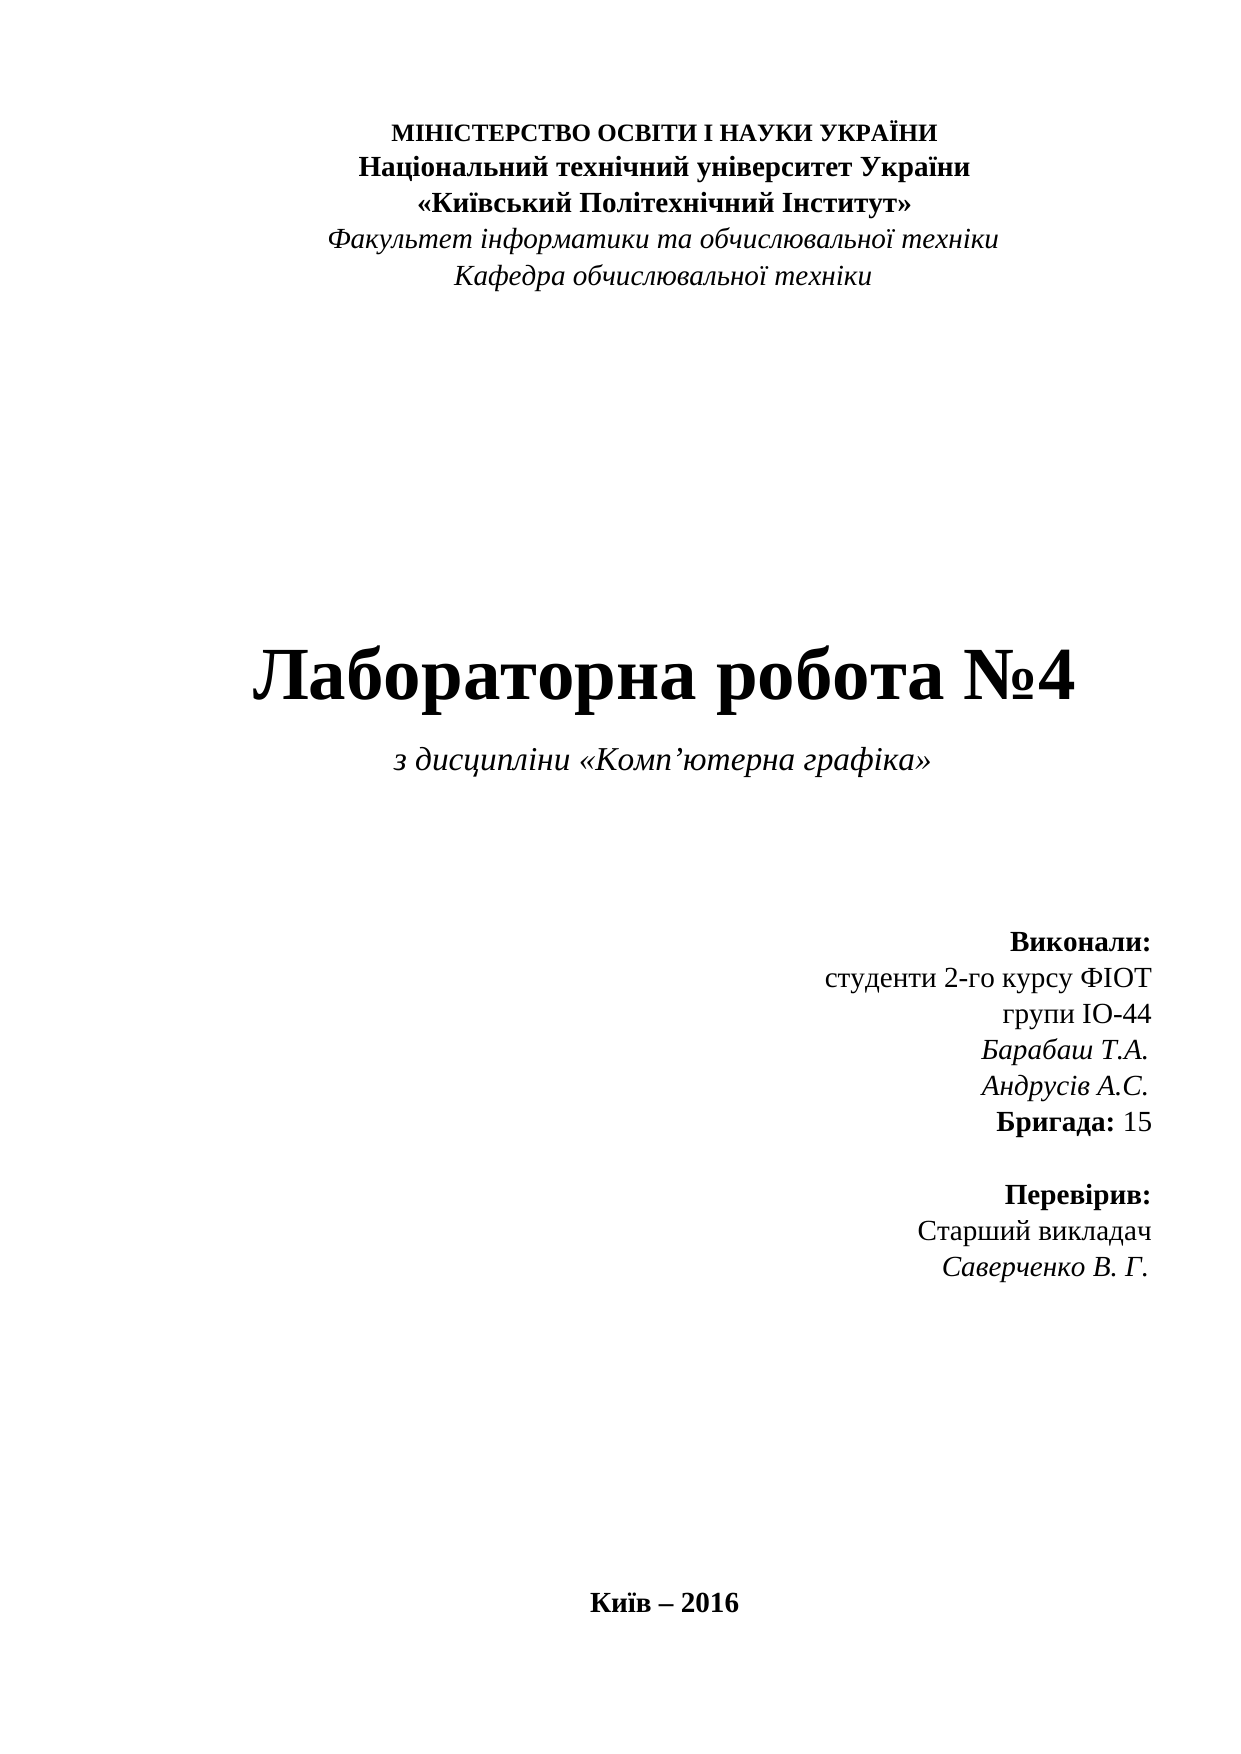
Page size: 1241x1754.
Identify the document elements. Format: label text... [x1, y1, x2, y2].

text Андрусів А.С. [177, 1068, 1152, 1102]
text «Київський Політехнічний Інститут» [177, 185, 1152, 219]
text групи ІО-44 [177, 996, 1152, 1029]
text з дисципліни «Комп’ютерна графіка» [177, 739, 1152, 777]
text МІНІСТЕРСТВО ОСВІТИ І НАУКИ УКРАЇНИ [177, 118, 1152, 147]
text Старший викладач [177, 1213, 1152, 1246]
text Виконали: [177, 924, 1152, 957]
text Бригада: 15 [177, 1104, 1152, 1138]
text Кафедра обчислювальної техніки [177, 258, 1152, 291]
text Барабаш Т.А. [177, 1032, 1152, 1066]
text Факультет інформатики та обчислювальної техніки [177, 221, 1152, 255]
text Лабораторна робота №4 [177, 629, 1152, 715]
text Перевірив: [177, 1177, 1152, 1210]
text Саверченко В. Г. [177, 1249, 1152, 1283]
text студенти 2-го курсу ФІОТ [177, 960, 1152, 993]
text Національний технічний університет України [177, 149, 1152, 183]
text Київ – 2016 [177, 1585, 1152, 1618]
